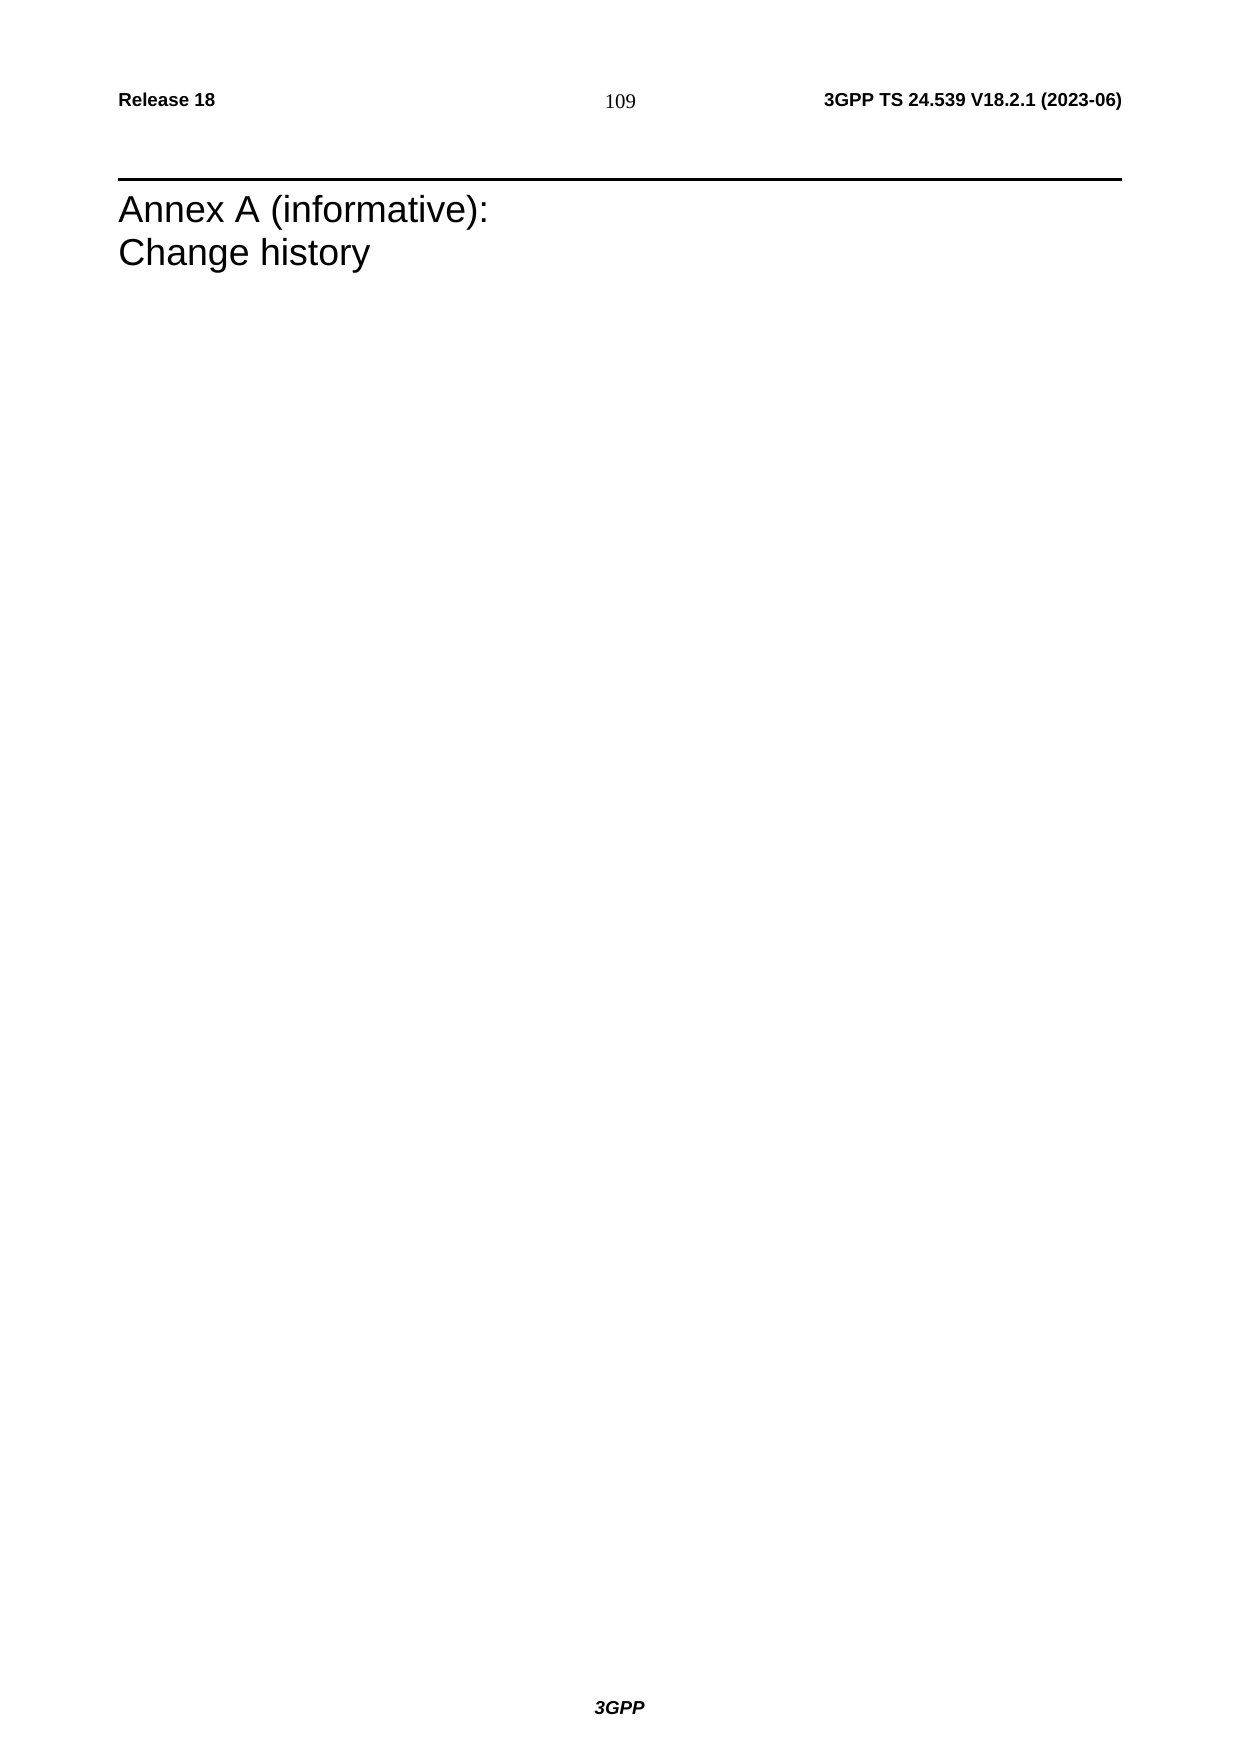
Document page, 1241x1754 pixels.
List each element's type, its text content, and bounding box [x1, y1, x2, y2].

subtitle Annex A (informative): Change history [118, 181, 1122, 273]
